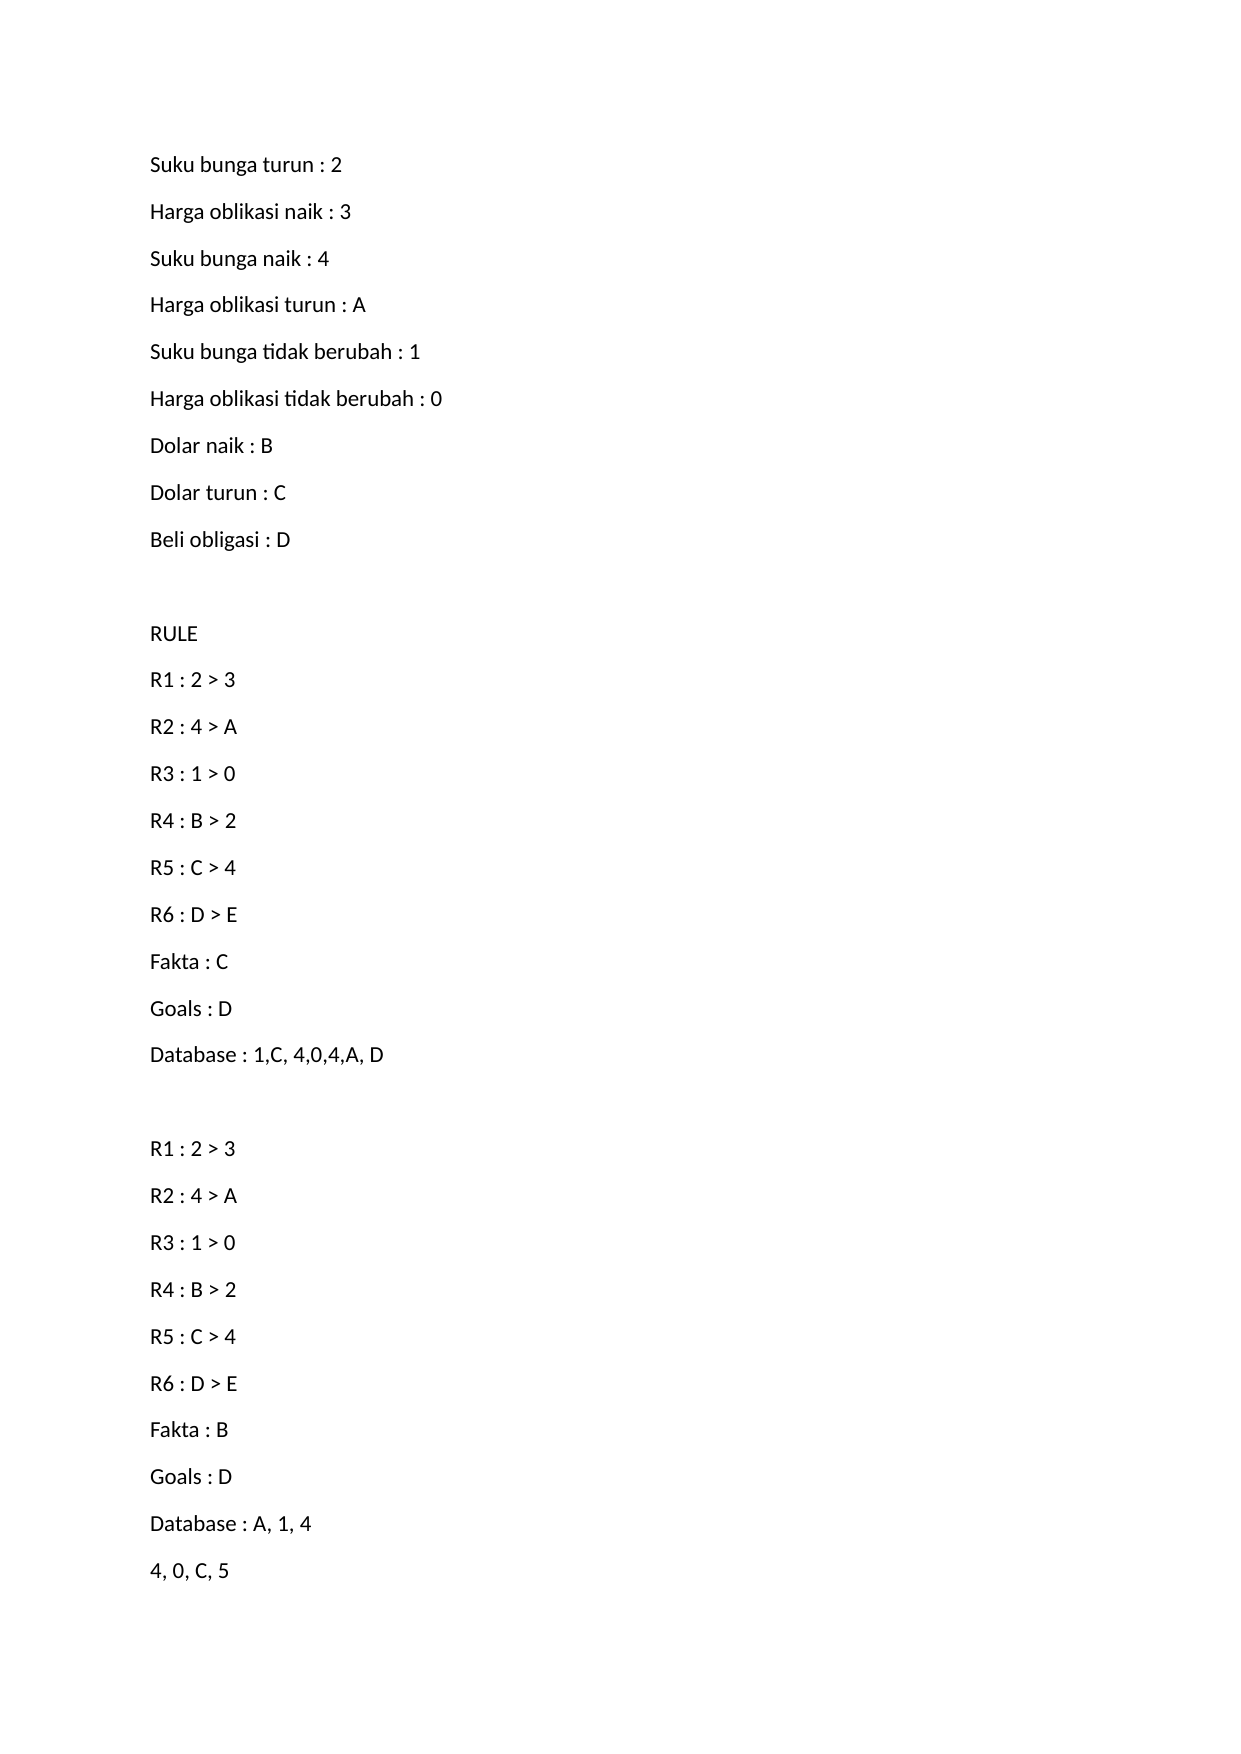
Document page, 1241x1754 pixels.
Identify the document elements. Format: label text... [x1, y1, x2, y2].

text R1 : 2 > 3 [150, 666, 1090, 694]
text R5 : C > 4 [150, 1322, 1090, 1350]
text Fakta : B [150, 1416, 1090, 1444]
text R6 : D > E [150, 1369, 1090, 1397]
text Goals : D [150, 994, 1090, 1022]
text Suku bunga turun : 2 [150, 150, 1090, 178]
text Fakta : C [150, 947, 1090, 975]
text Harga oblikasi tidak berubah : 0 [150, 384, 1090, 412]
text 4, 0, C, 5 [150, 1556, 1090, 1584]
text Harga oblikasi turun : A [150, 291, 1090, 319]
text R2 : 4 > A [150, 712, 1090, 741]
text Harga oblikasi naik : 3 [150, 197, 1090, 225]
text RULE [150, 619, 1090, 647]
text R3 : 1 > 0 [150, 1228, 1090, 1256]
text Suku bunga naik : 4 [150, 244, 1090, 272]
text Database : A, 1, 4 [150, 1509, 1090, 1537]
text Suku bunga tidak berubah : 1 [150, 337, 1090, 366]
text R4 : B > 2 [150, 1275, 1090, 1303]
text R4 : B > 2 [150, 806, 1090, 834]
text R3 : 1 > 0 [150, 759, 1090, 787]
text R1 : 2 > 3 [150, 1134, 1090, 1162]
text R6 : D > E [150, 900, 1090, 928]
text Dolar naik : B [150, 431, 1090, 459]
text R5 : C > 4 [150, 853, 1090, 881]
text Goals : D [150, 1462, 1090, 1491]
text R2 : 4 > A [150, 1181, 1090, 1209]
text Dolar turun : C [150, 478, 1090, 506]
text Beli obligasi : D [150, 525, 1090, 553]
text Database : 1,C, 4,0,4,A, D [150, 1041, 1090, 1069]
